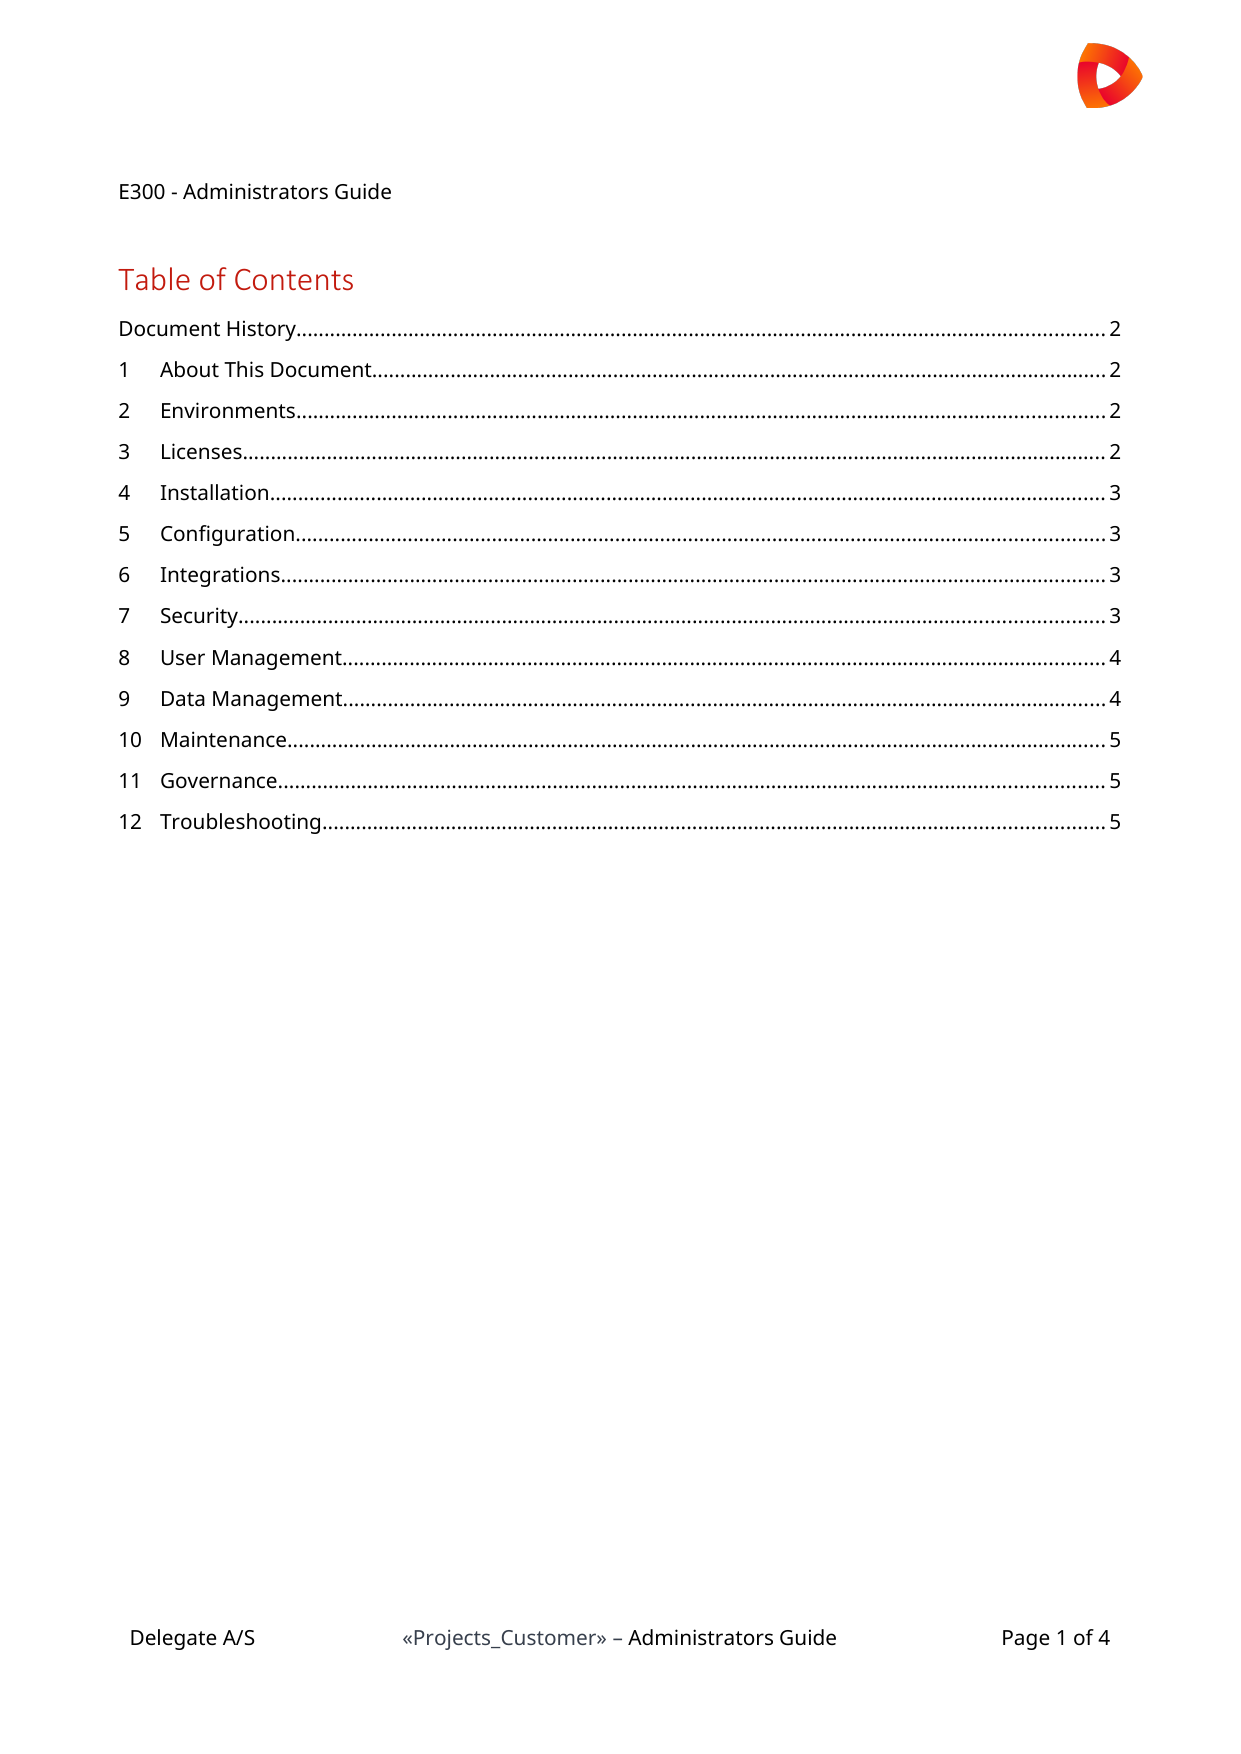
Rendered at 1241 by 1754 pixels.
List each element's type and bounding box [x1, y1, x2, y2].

picture [1077, 43, 1143, 108]
